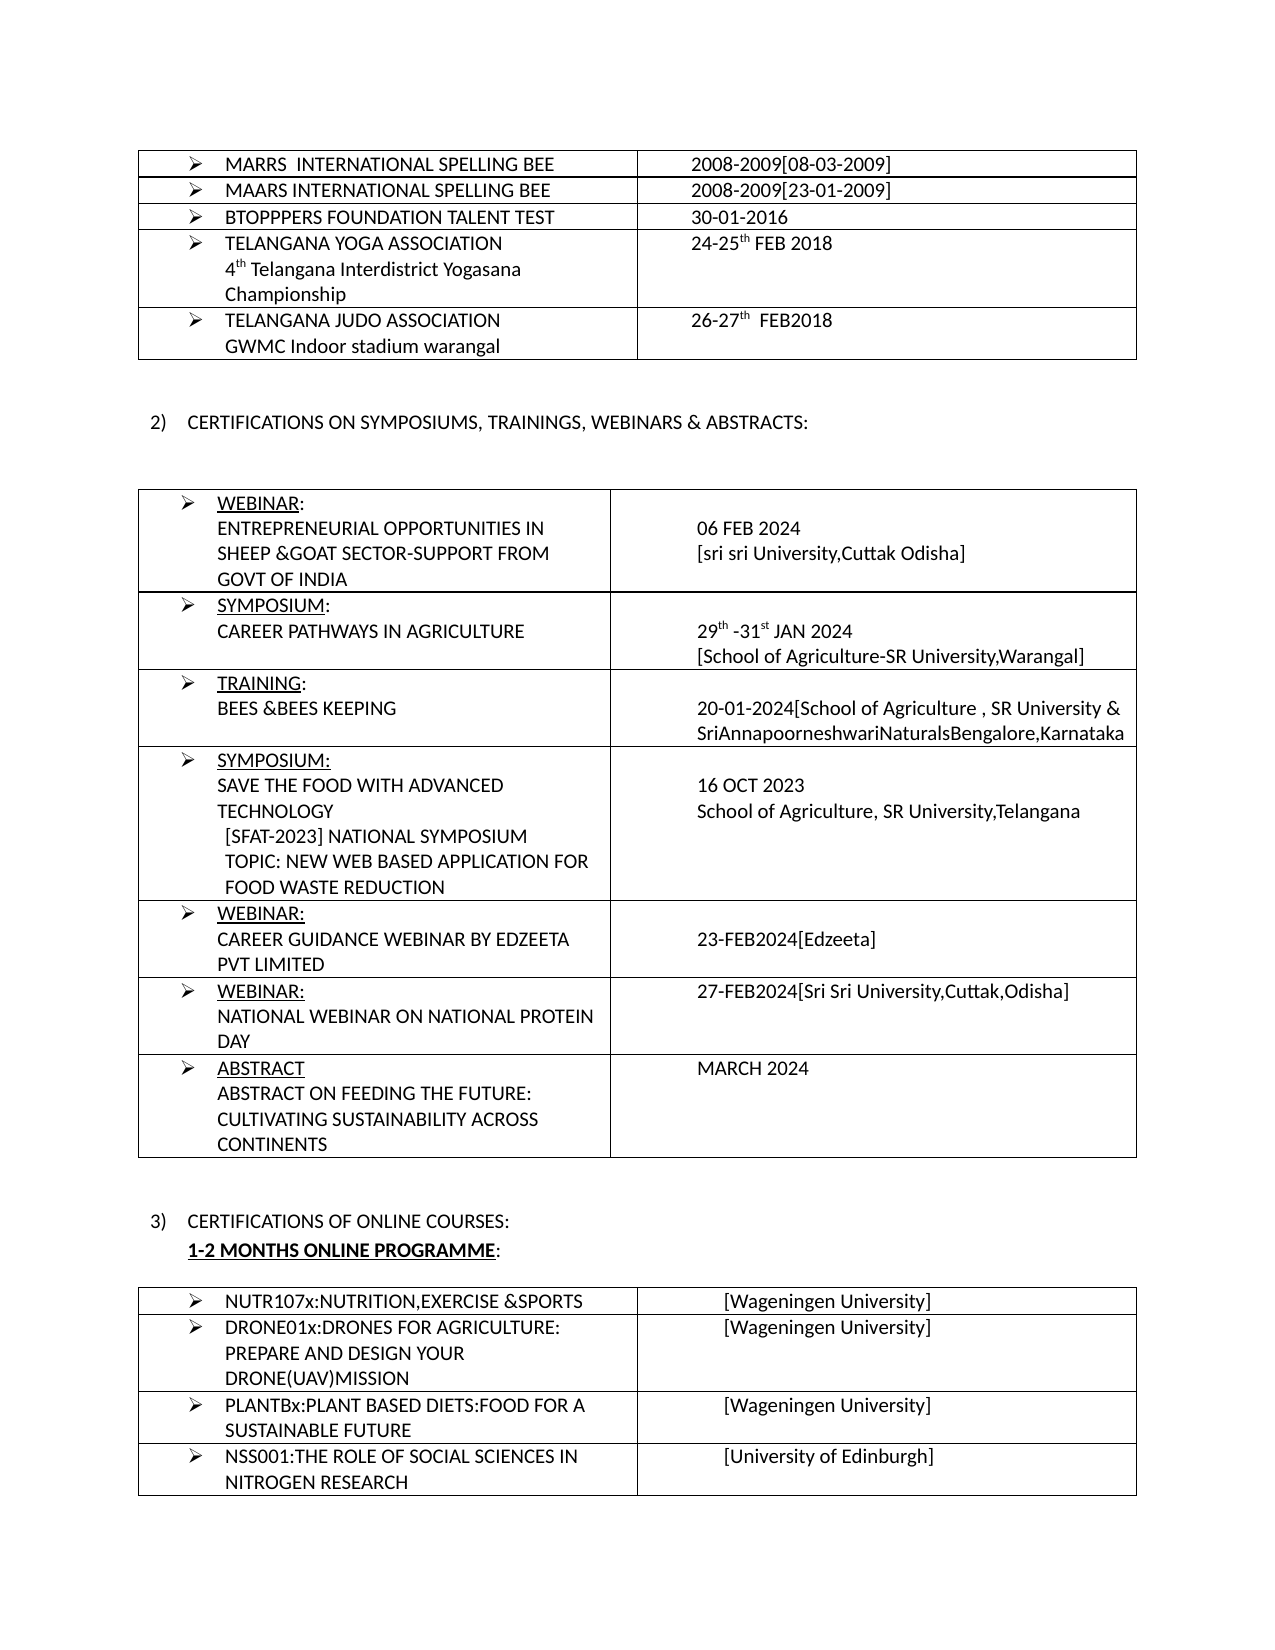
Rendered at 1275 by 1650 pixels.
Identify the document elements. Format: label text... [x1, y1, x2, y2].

table_cell ABSTRACT ABSTRACT ON FEEDING THE FUTURE: CULTIVATING SUSTAINABILITY ACROSS CONTINENTS [139, 1055, 610, 1157]
list CERTIFICATIONS OF ONLINE COURSES: [150, 1208, 1125, 1233]
list CERTIFICATIONS ON SYMPOSIUMS, TRAININGS, WEBINARS & ABSTRACTS: [150, 409, 1125, 435]
table_cell SYMPOSIUM: CAREER PATHWAYS IN AGRICULTURE [139, 593, 610, 669]
table_cell 26-27th FEB2018 [638, 308, 1136, 358]
table_cell 16 OCT 2023 School of Agriculture, SR University,Telangana [611, 747, 1136, 899]
table_cell 24-25th FEB 2018 [638, 230, 1136, 307]
table_cell NSS001:THE ROLE OF SOCIAL SCIENCES IN NITROGEN RESEARCH [139, 1444, 637, 1494]
table_header NUTR107x:NUTRITION,EXERCISE &SPORTS [139, 1288, 637, 1313]
table_cell TELANGANA JUDO ASSOCIATION GWMC Indoor stadium warangal [139, 308, 637, 358]
table_cell 30-01-2016 [638, 204, 1136, 229]
table_header MARRS INTERNATIONAL SPELLING BEE [139, 151, 637, 176]
table_cell TELANGANA YOGA ASSOCIATION 4th Telangana Interdistrict Yogasana Championship [139, 230, 637, 307]
table_cell [University of Edinburgh] [638, 1444, 1136, 1494]
table_cell MARCH 2024 [611, 1055, 1136, 1157]
table_header 06 FEB 2024 [sri sri University,Cuttak Odisha] [611, 490, 1136, 591]
table_cell WEBINAR: NATIONAL WEBINAR ON NATIONAL PROTEIN DAY [139, 978, 610, 1054]
table_header [Wageningen University] [638, 1288, 1136, 1313]
table_cell 27-FEB2024[Sri Sri University,Cuttak,Odisha] [611, 978, 1136, 1054]
table_cell PLANTBx:PLANT BASED DIETS:FOOD FOR A SUSTAINABLE FUTURE [139, 1392, 637, 1443]
table_cell WEBINAR: CAREER GUIDANCE WEBINAR BY EDZEETA PVT LIMITED [139, 901, 610, 977]
table_cell DRONE01x:DRONES FOR AGRICULTURE: PREPARE AND DESIGN YOUR DRONE(UAV)MISSION [139, 1315, 637, 1391]
table_cell 2008-2009[23-01-2009] [638, 178, 1136, 203]
table_cell 29th -31st JAN 2024 [School of Agriculture-SR University,Warangal] [611, 593, 1136, 669]
table_cell 20-01-2024[School of Agriculture , SR University & SriAnnapoorneshwariNaturalsBengalore,Karnataka [611, 670, 1136, 746]
table_cell SYMPOSIUM: SAVE THE FOOD WITH ADVANCED TECHNOLOGY [SFAT-2023] NATIONAL SYMPOSIUM TOPIC: NEW WEB BASED APPLICATION FOR FOOD WASTE REDUCTION [139, 747, 610, 899]
table_header 2008-2009[08-03-2009] [638, 151, 1136, 176]
table_cell TRAINING: BEES &BEES KEEPING [139, 670, 610, 746]
table_cell [Wageningen University] [638, 1315, 1136, 1391]
table_cell [Wageningen University] [638, 1392, 1136, 1443]
table_header WEBINAR: ENTREPRENEURIAL OPPORTUNITIES IN SHEEP &GOAT SECTOR-SUPPORT FROM GOVT OF INDIA [139, 490, 610, 591]
table_cell MAARS INTERNATIONAL SPELLING BEE [139, 178, 637, 203]
table_cell BTOPPPERS FOUNDATION TALENT TEST [139, 204, 637, 229]
list 1-2 MONTHS ONLINE PROGRAMME: [187, 1237, 1125, 1262]
table_cell 23-FEB2024[Edzeeta] [611, 901, 1136, 977]
